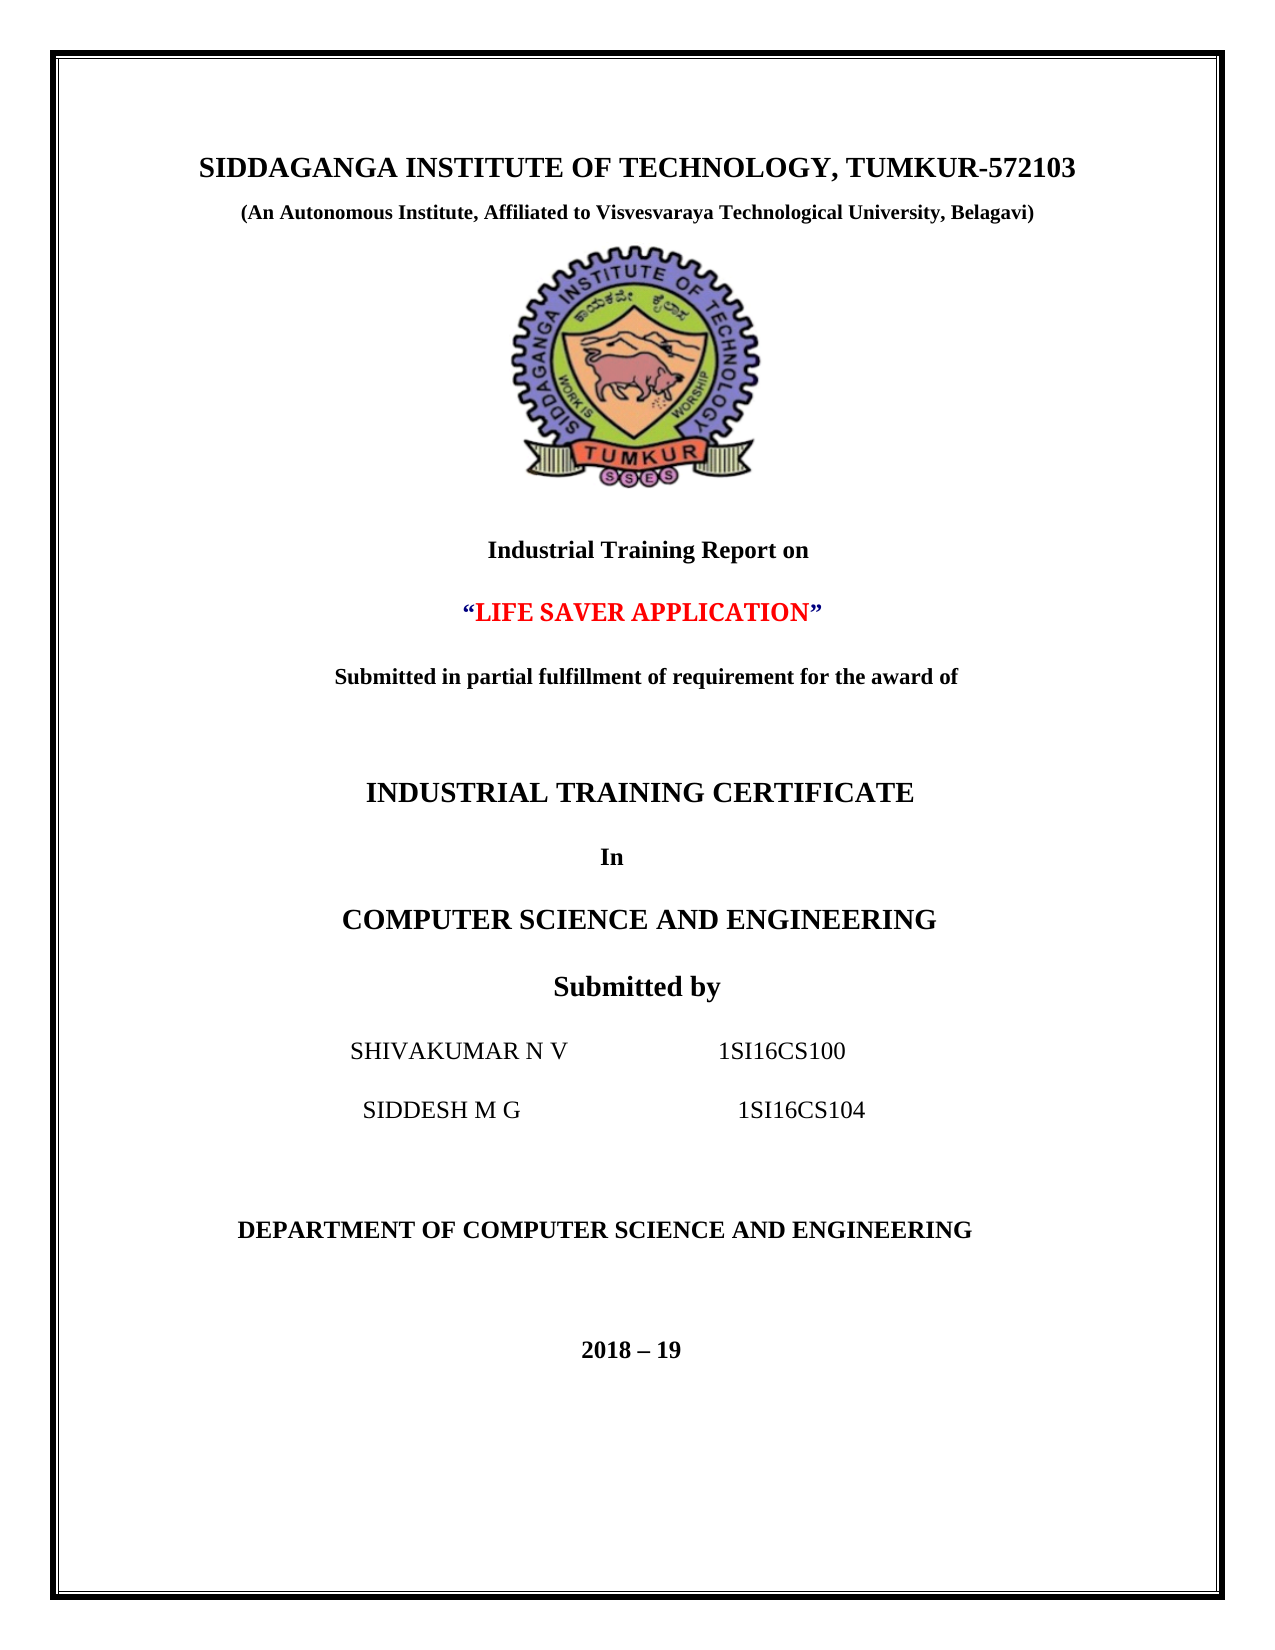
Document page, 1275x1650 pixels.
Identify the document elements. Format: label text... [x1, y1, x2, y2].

subtitle SIDDAGANGA INSTITUTE OF TECHNOLOGY, TUMKUR-572103 [150, 150, 1125, 183]
text COMPUTER SCIENCE AND ENGINEERING [225, 902, 1125, 935]
subtitle (An Autonomous Institute, Affiliated to Visvesvaraya Technological University, Belagavi) [150, 200, 1125, 224]
text INDUSTRIAL TRAINING CERTIFICATE [300, 775, 1125, 809]
text In [525, 842, 1125, 871]
text SIDDESH M G 1SI16CS104 [150, 1096, 1125, 1124]
text DEPARTMENT OF COMPUTER SCIENCE AND ENGINEERING [225, 1215, 1125, 1244]
text Industrial Training Report on [375, 535, 1125, 564]
text SHIVAKUMAR N V 1SI16CS100 [150, 1036, 1125, 1064]
text Submitted in partial fulfillment of requirement for the award of [300, 663, 1125, 689]
text 2018 – 19 [150, 1335, 1125, 1363]
text “LIFE SAVER APPLICATION” [225, 595, 1125, 629]
text Submitted by [225, 969, 1125, 1002]
